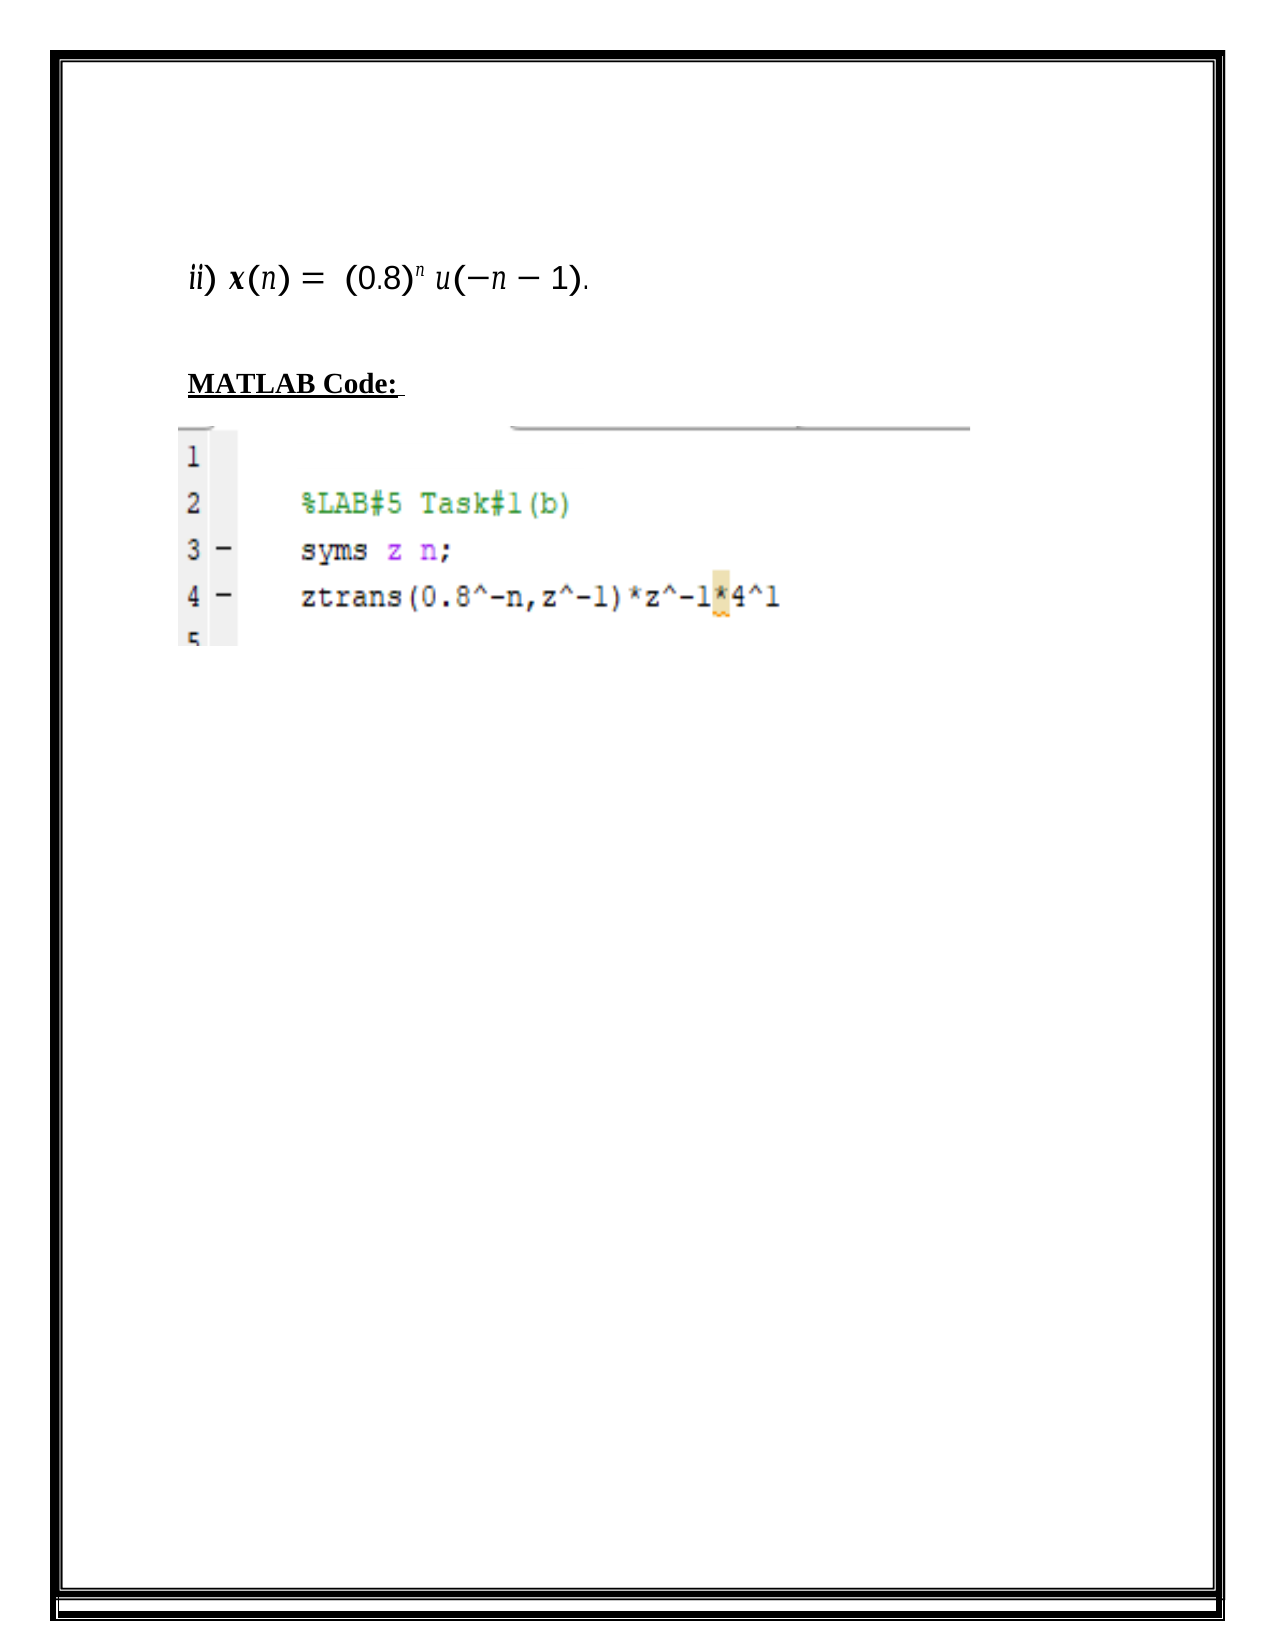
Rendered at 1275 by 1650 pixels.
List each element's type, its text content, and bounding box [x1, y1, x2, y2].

text MATLAB Code: [187, 366, 1204, 399]
subtitle 𝒊𝒊) 𝒙(𝑛) = (0.8)𝑛 𝑢(−𝑛 − 1). [188, 258, 1204, 296]
picture [178, 426, 971, 646]
